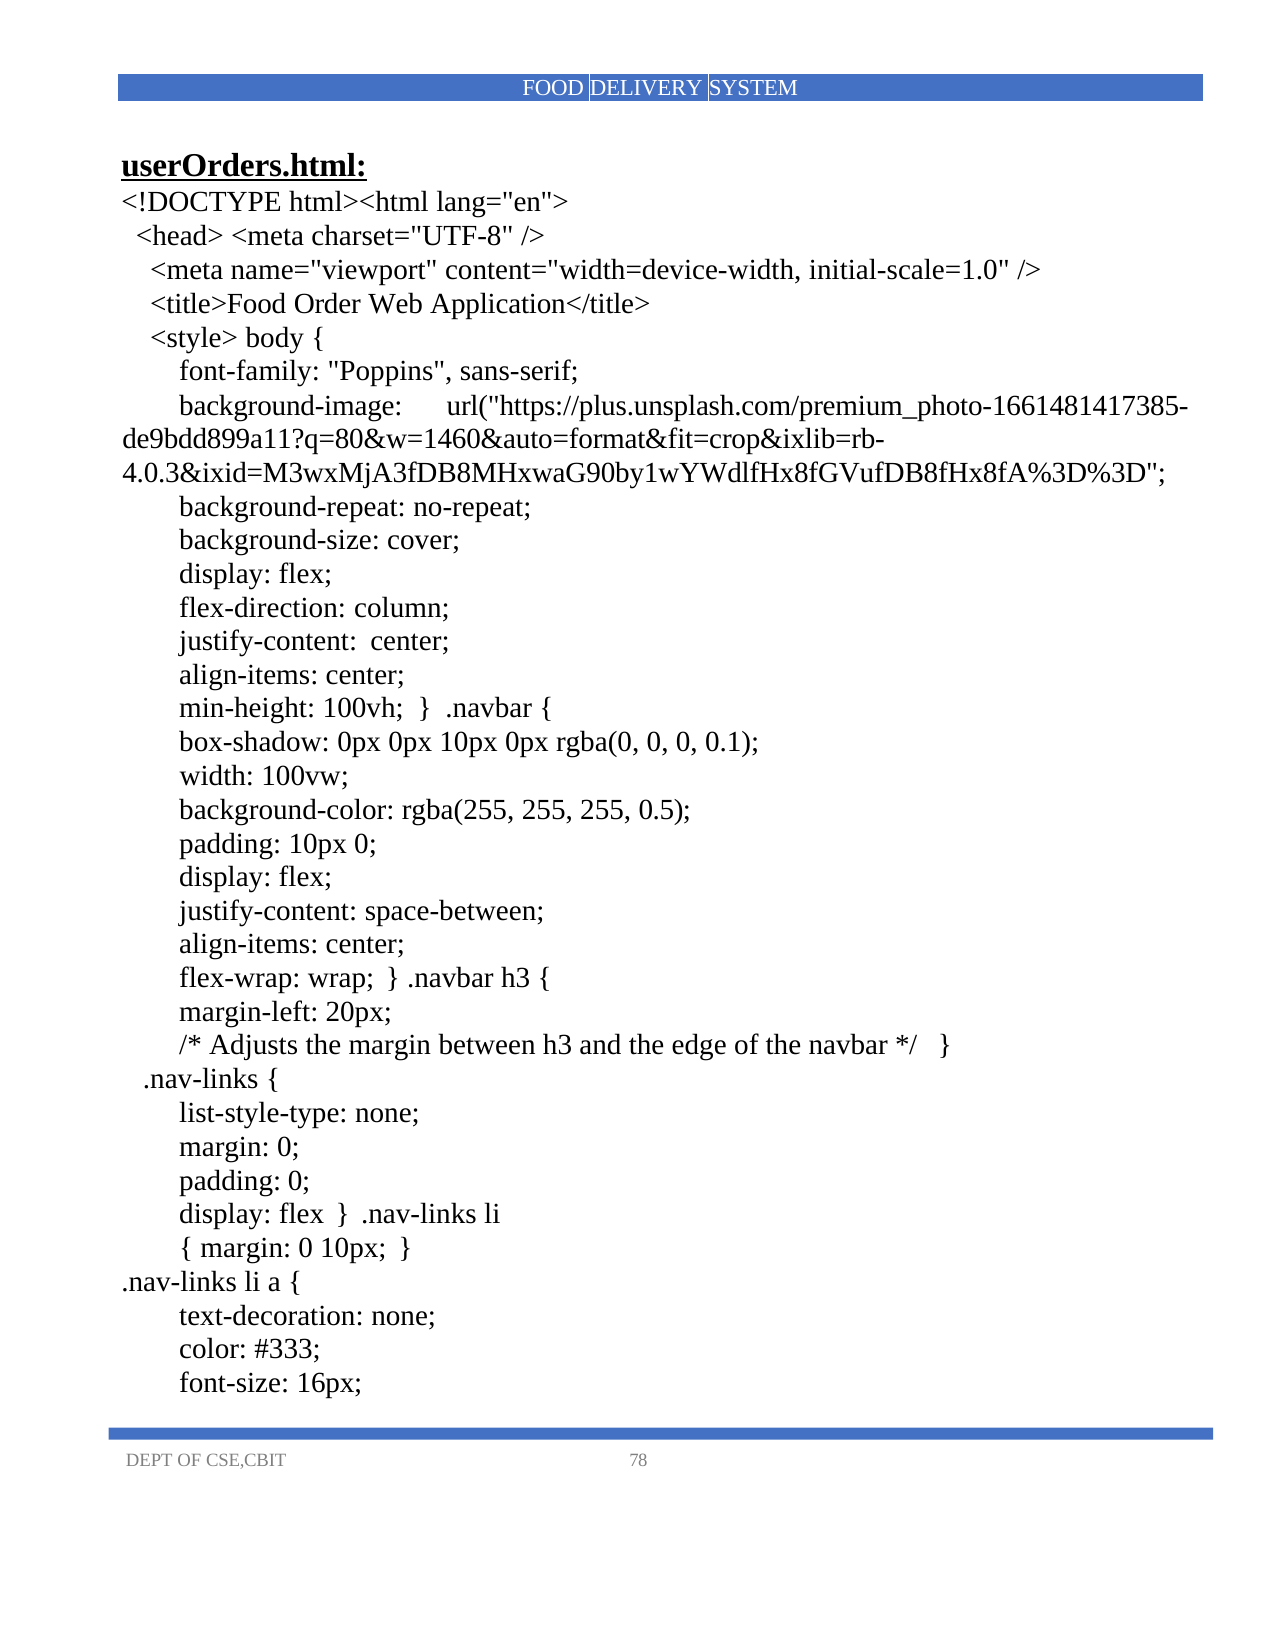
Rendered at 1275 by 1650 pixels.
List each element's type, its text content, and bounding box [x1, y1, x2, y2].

text <title>Food Order Web Application</title> [150, 286, 1225, 319]
text box-shadow: 0px 0px 10px 0px rgba(0, 0, 0, 0.1); width: 100vw; [179, 724, 788, 791]
text <style> body { [150, 320, 1225, 353]
text flex-wrap: wrap; } .navbar h3 { margin-left: 20px; [179, 960, 555, 1027]
text /* Adjusts the margin between h3 and the edge of the navbar */ } [179, 1027, 1225, 1061]
text font-size: 16px; [179, 1365, 1225, 1399]
text font-family: "Poppins", sans-serif; [179, 353, 1225, 387]
text <meta name="viewport" content="width=device-width, initial-scale=1.0" /> [150, 252, 1225, 285]
text <head> <meta charset="UTF-8" /> [136, 218, 1225, 251]
text padding: 0; [179, 1163, 1225, 1196]
text background-image: url("https://plus.unsplash.com/premium_photo-1661481417385- de9bdd899a11?q=80&w=1460&auto=format&fit=crop&ixlib=rb- 4.0.3&ixid=M3wxMjA3fDB8MHxwaG90by1wYWdlfHx8fGVufDB8fHx8fA%3D%3D"; [122, 388, 1201, 488]
text padding: 10px 0; display: flex; [179, 826, 449, 893]
text min-height: 100vh; } .navbar { [179, 690, 1225, 724]
text text-decoration: none; color: #333; [179, 1298, 449, 1365]
text background-color: rgba(255, 255, 255, 0.5); [179, 792, 1225, 825]
text .nav-links li a { [121, 1264, 1225, 1297]
text <!DOCTYPE html><html lang="en"> [121, 184, 1225, 217]
text flex-direction: column; justify-content: center; align-items: center; [179, 590, 449, 690]
text .nav-links { [143, 1061, 1225, 1095]
subtitle userOrders.html: [121, 145, 1225, 184]
text display: flex } .nav-links li { margin: 0 10px; } [179, 1197, 530, 1264]
text justify-content: space-between; align-items: center; [179, 893, 545, 960]
text background-repeat: no-repeat; background-size: cover; display: flex; [179, 489, 532, 589]
text list-style-type: none; margin: 0; [179, 1095, 449, 1162]
